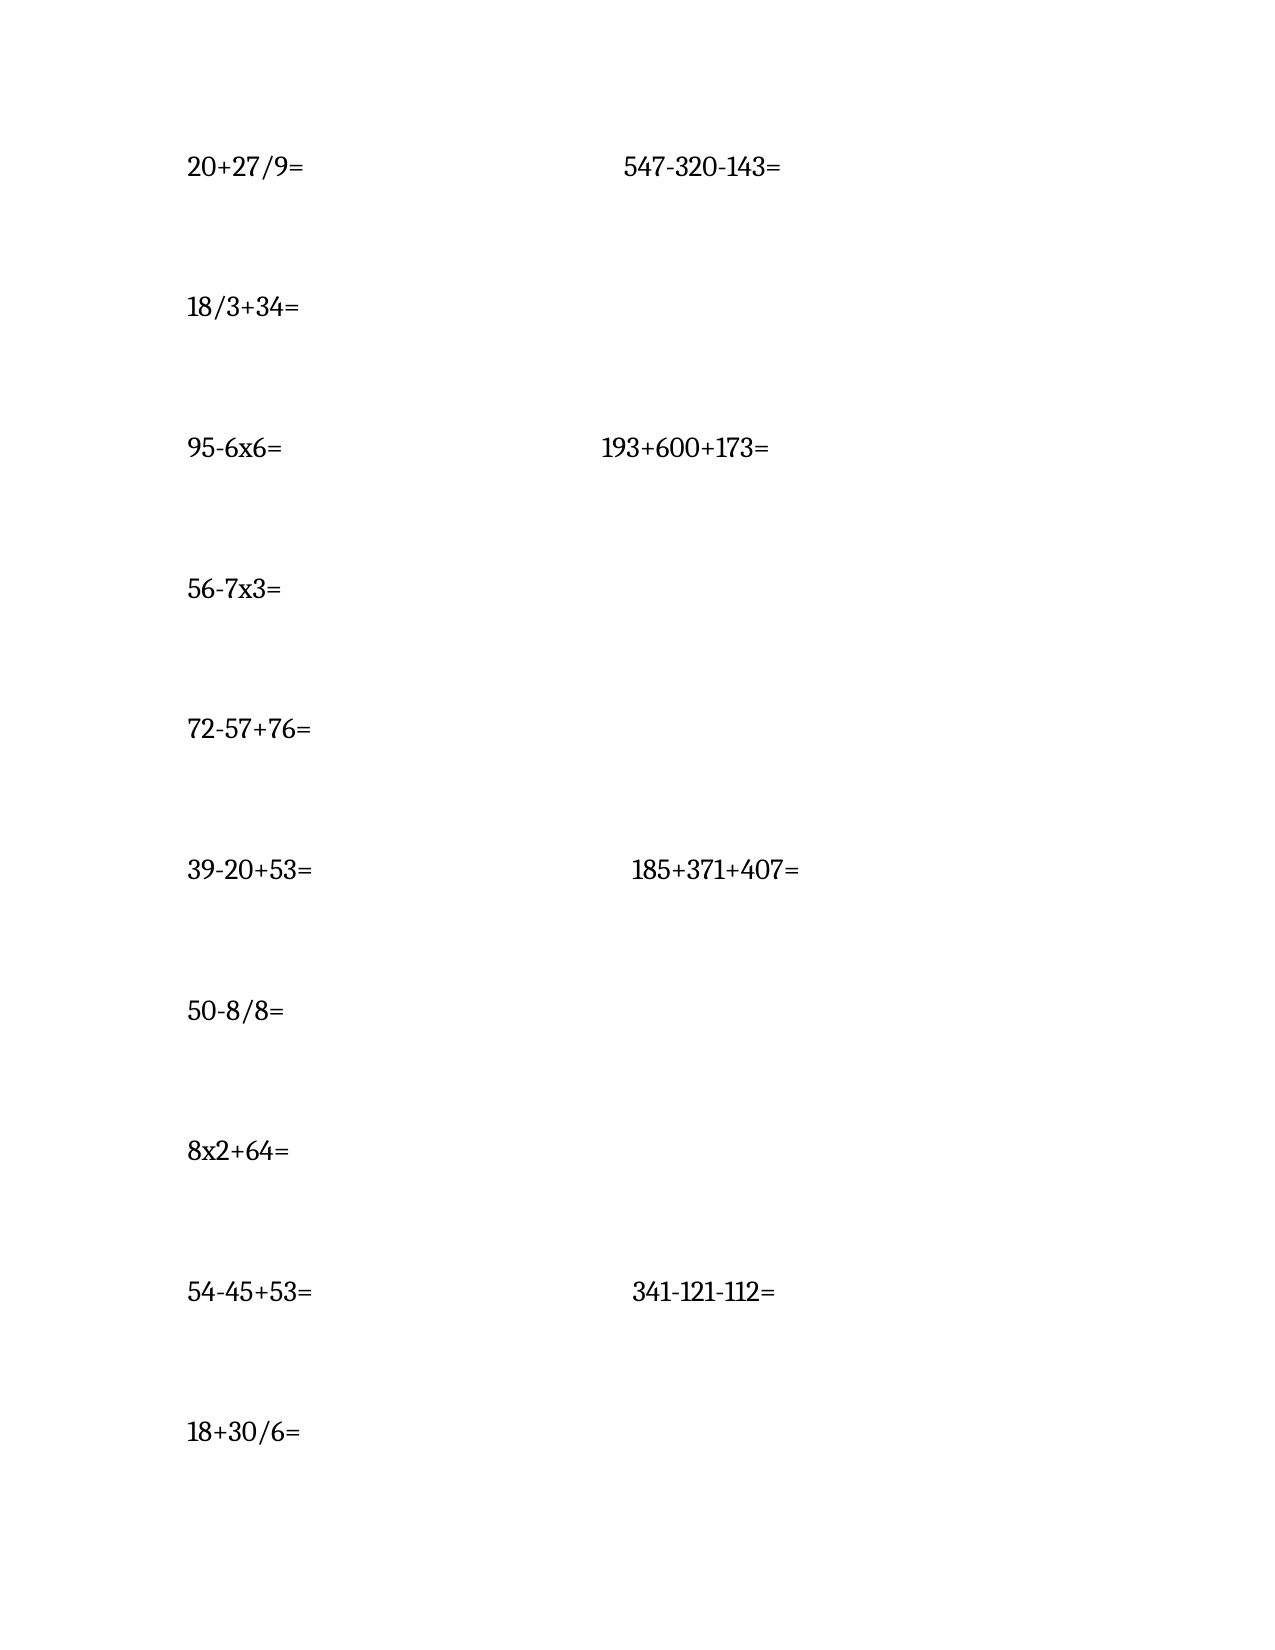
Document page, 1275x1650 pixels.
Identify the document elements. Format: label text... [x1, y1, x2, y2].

text 56-7x3= [187, 572, 1087, 605]
text 50-8/8= [187, 994, 1087, 1027]
text 20+27/9= 547-320-143= [187, 150, 1087, 183]
text 8x2+64= [187, 1134, 1087, 1168]
text 72-57+76= [187, 712, 1087, 746]
text 54-45+53= 341-121-112= [187, 1275, 1087, 1308]
text 18+30/6= [187, 1416, 1087, 1449]
text 18/3+34= [187, 291, 1087, 324]
text 95-6x6= 193+600+173= [187, 431, 1087, 465]
text 39-20+53= 185+371+407= [187, 853, 1087, 887]
